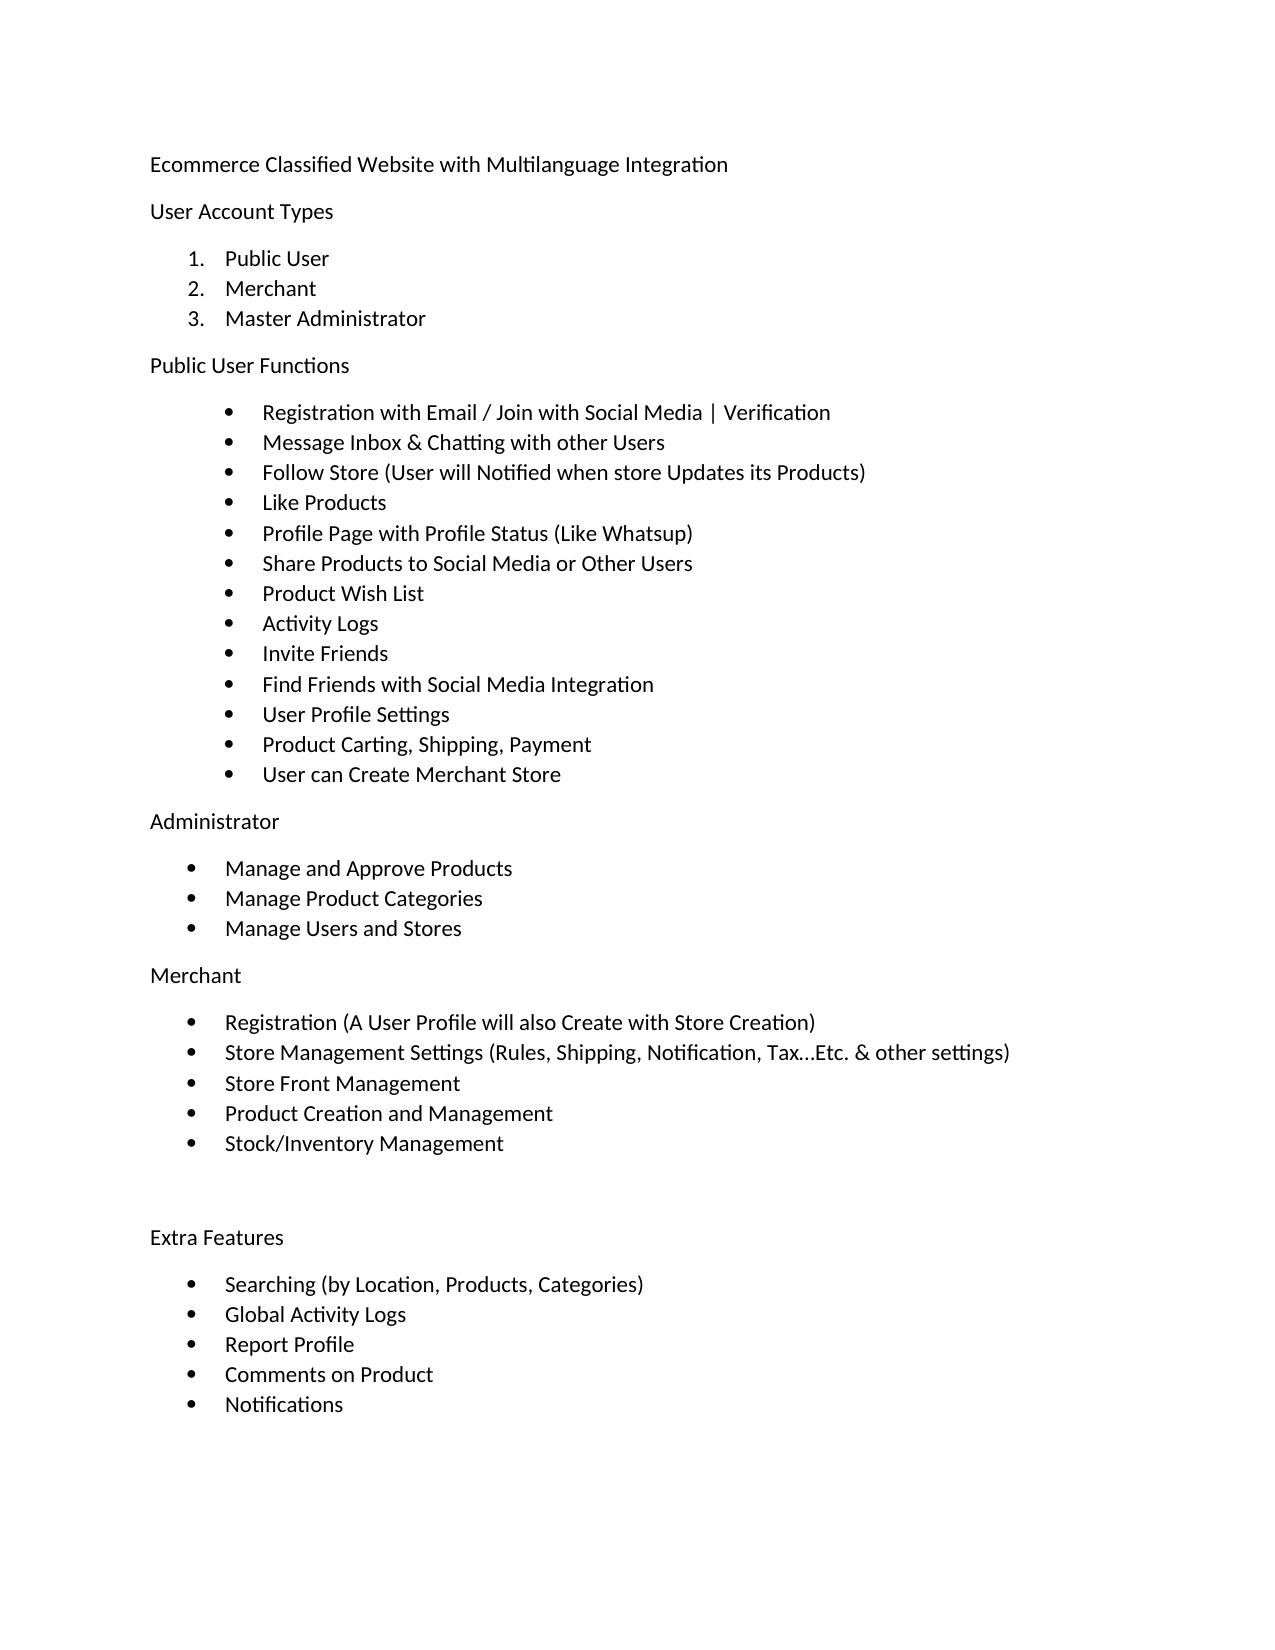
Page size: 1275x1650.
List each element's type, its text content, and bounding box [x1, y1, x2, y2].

list Product Wish List [225, 579, 1125, 607]
list Master Administrator [187, 304, 1125, 332]
text User Account Types [150, 197, 1125, 225]
text Administrator [150, 807, 1125, 835]
text Public User Functions [150, 351, 1125, 379]
list Manage and Approve Products [187, 854, 1125, 882]
list Comments on Product [187, 1360, 1125, 1388]
list User Profile Settings [225, 700, 1125, 728]
text Extra Features [150, 1223, 1125, 1251]
list Product Creation and Management [187, 1099, 1125, 1127]
list Merchant [187, 274, 1125, 302]
list Like Products [225, 488, 1125, 517]
list Report Profile [187, 1330, 1125, 1358]
list Invite Friends [225, 639, 1125, 668]
list User can Create Merchant Store [225, 760, 1125, 788]
list Store Front Management [187, 1069, 1125, 1097]
list Manage Product Categories [187, 884, 1125, 912]
list Public User [187, 244, 1125, 272]
text Merchant [150, 961, 1125, 989]
list Manage Users and Stores [187, 914, 1125, 943]
list Registration (A User Profile will also Create with Store Creation) [187, 1008, 1125, 1036]
list Notifications [187, 1391, 1125, 1419]
list Searching (by Location, Products, Categories) [187, 1270, 1125, 1298]
text Ecommerce Classified Website with Multilanguage Integration [150, 150, 1125, 178]
list Product Carting, Shipping, Payment [225, 730, 1125, 758]
list Share Products to Social Media or Other Users [225, 549, 1125, 577]
list Global Activity Logs [187, 1300, 1125, 1328]
list Message Inbox & Chatting with other Users [225, 428, 1125, 456]
list Store Management Settings (Rules, Shipping, Notification, Tax…Etc. & other settings) [187, 1038, 1125, 1067]
list Registration with Email / Join with Social Media | Verification [225, 398, 1125, 426]
list Follow Store (User will Notified when store Updates its Products) [225, 458, 1125, 486]
list Stock/Inventory Management [187, 1129, 1125, 1157]
list Activity Logs [225, 609, 1125, 637]
list Profile Page with Profile Status (Like Whatsup) [225, 519, 1125, 547]
list Find Friends with Social Media Integration [225, 670, 1125, 698]
